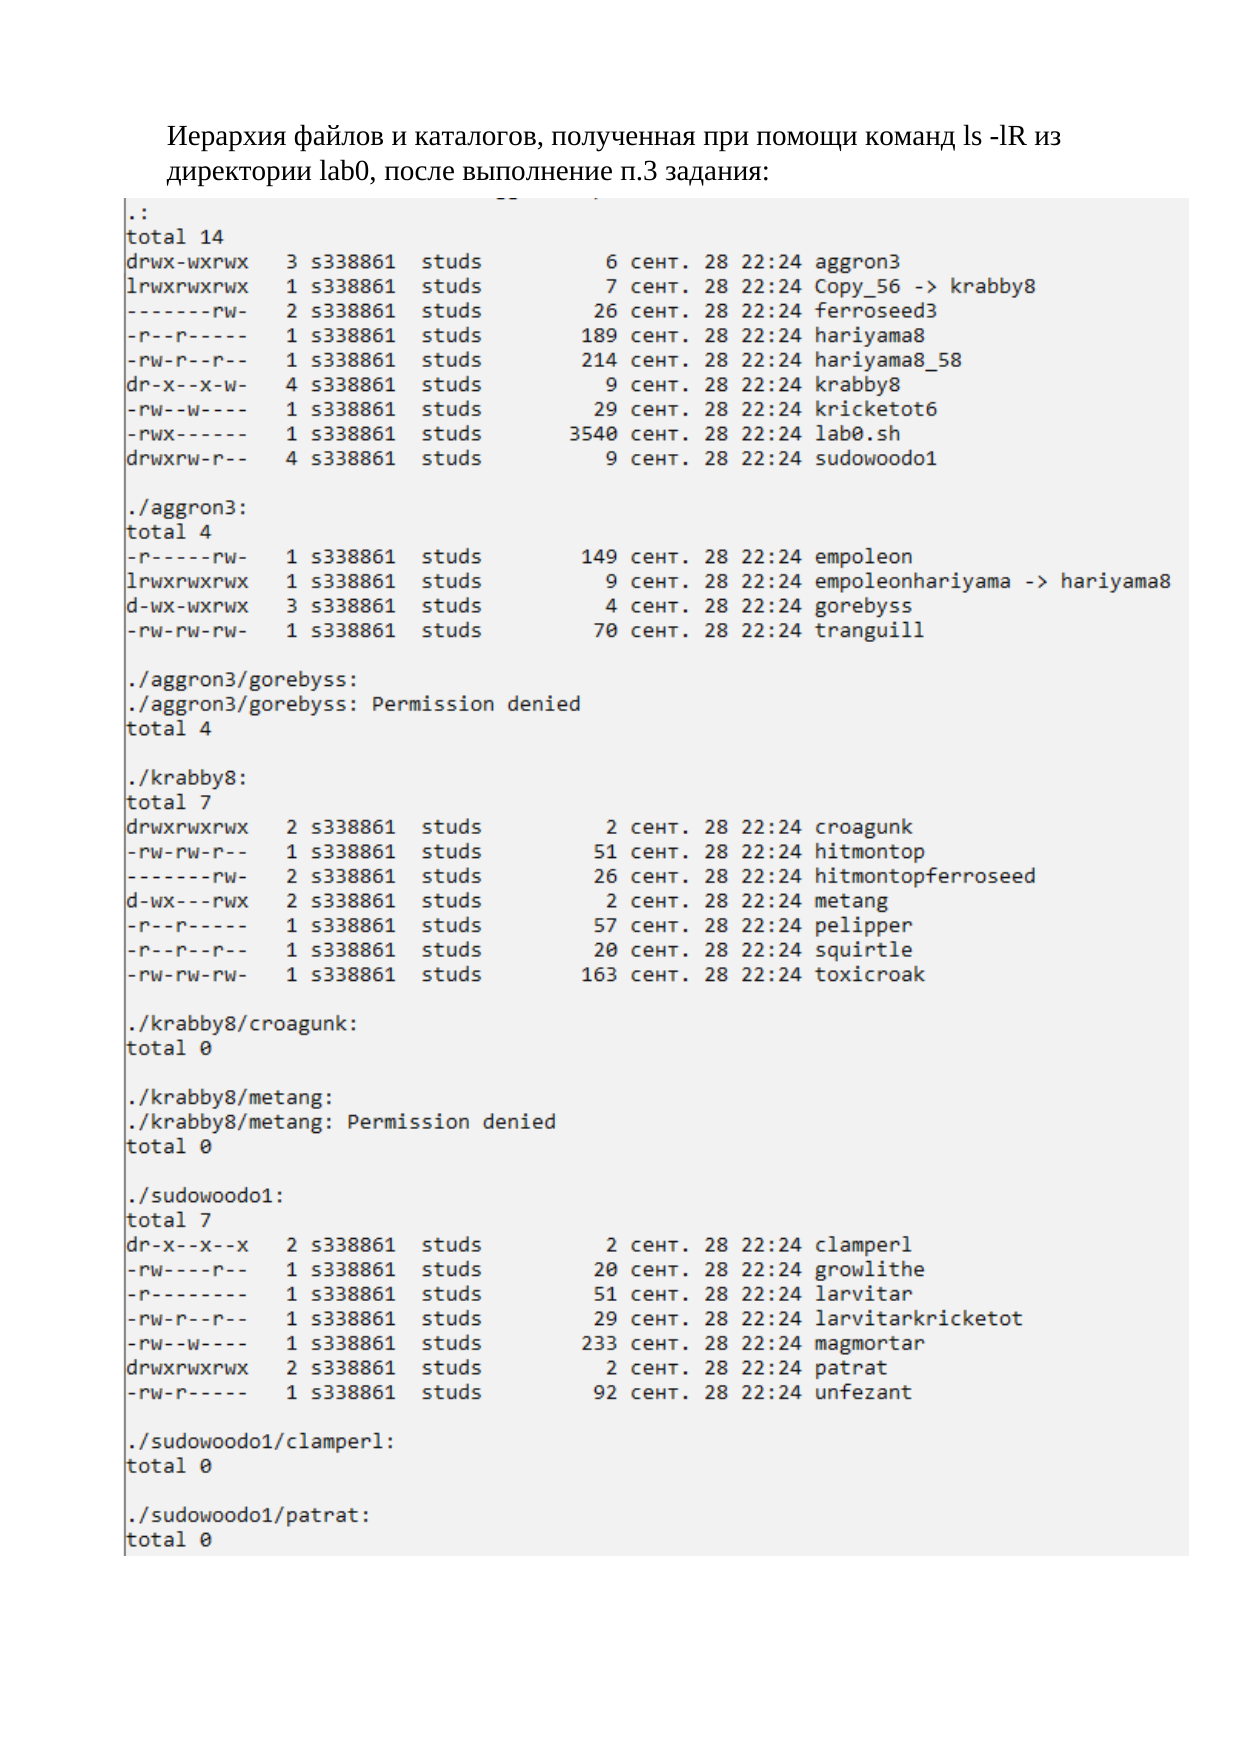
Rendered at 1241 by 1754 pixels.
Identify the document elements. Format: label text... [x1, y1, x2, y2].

picture [123, 198, 1189, 1556]
text Иерархия файлов и каталогов, полученная при помощи команд ls -lR из директории lab0, после выполнение п.3 задания: [167, 118, 1116, 187]
